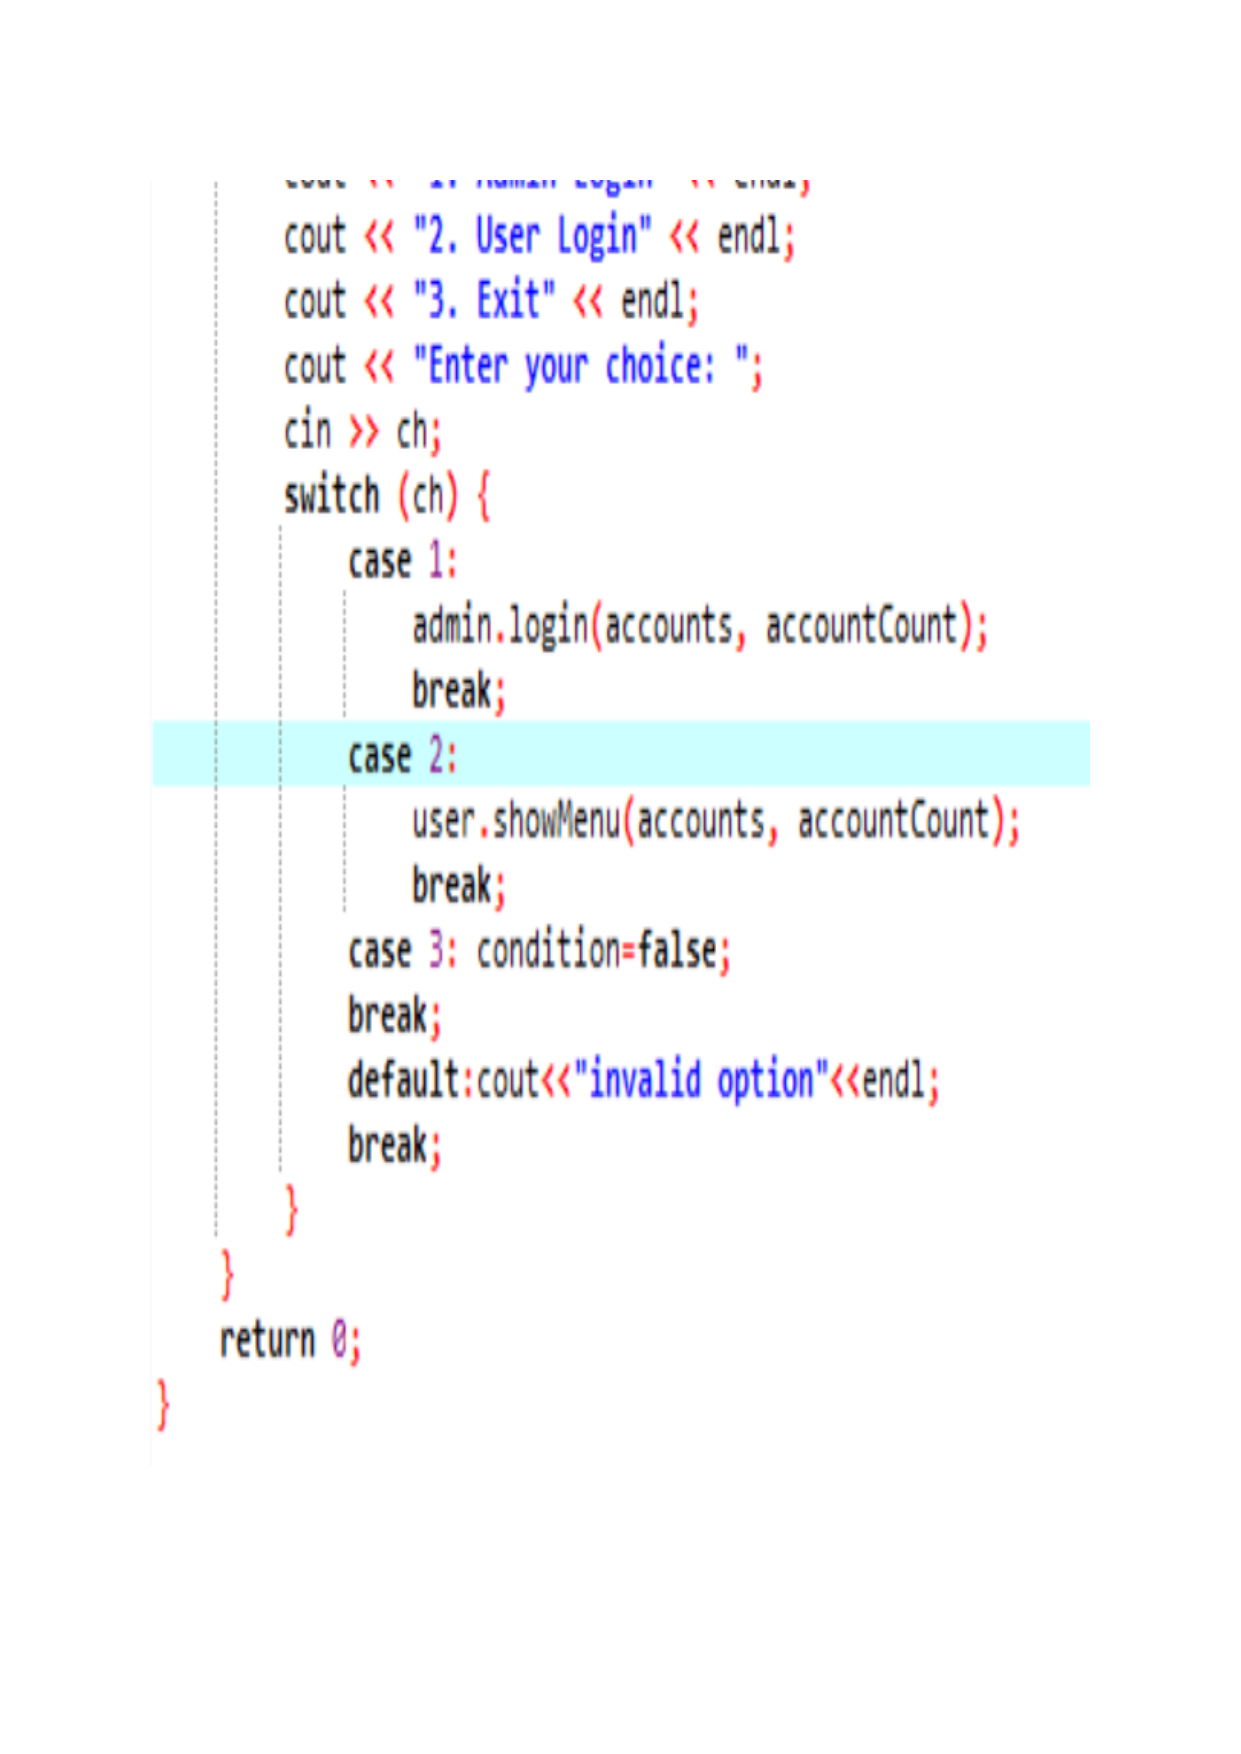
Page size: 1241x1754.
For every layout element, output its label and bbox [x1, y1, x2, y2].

picture [150, 180, 1091, 1466]
